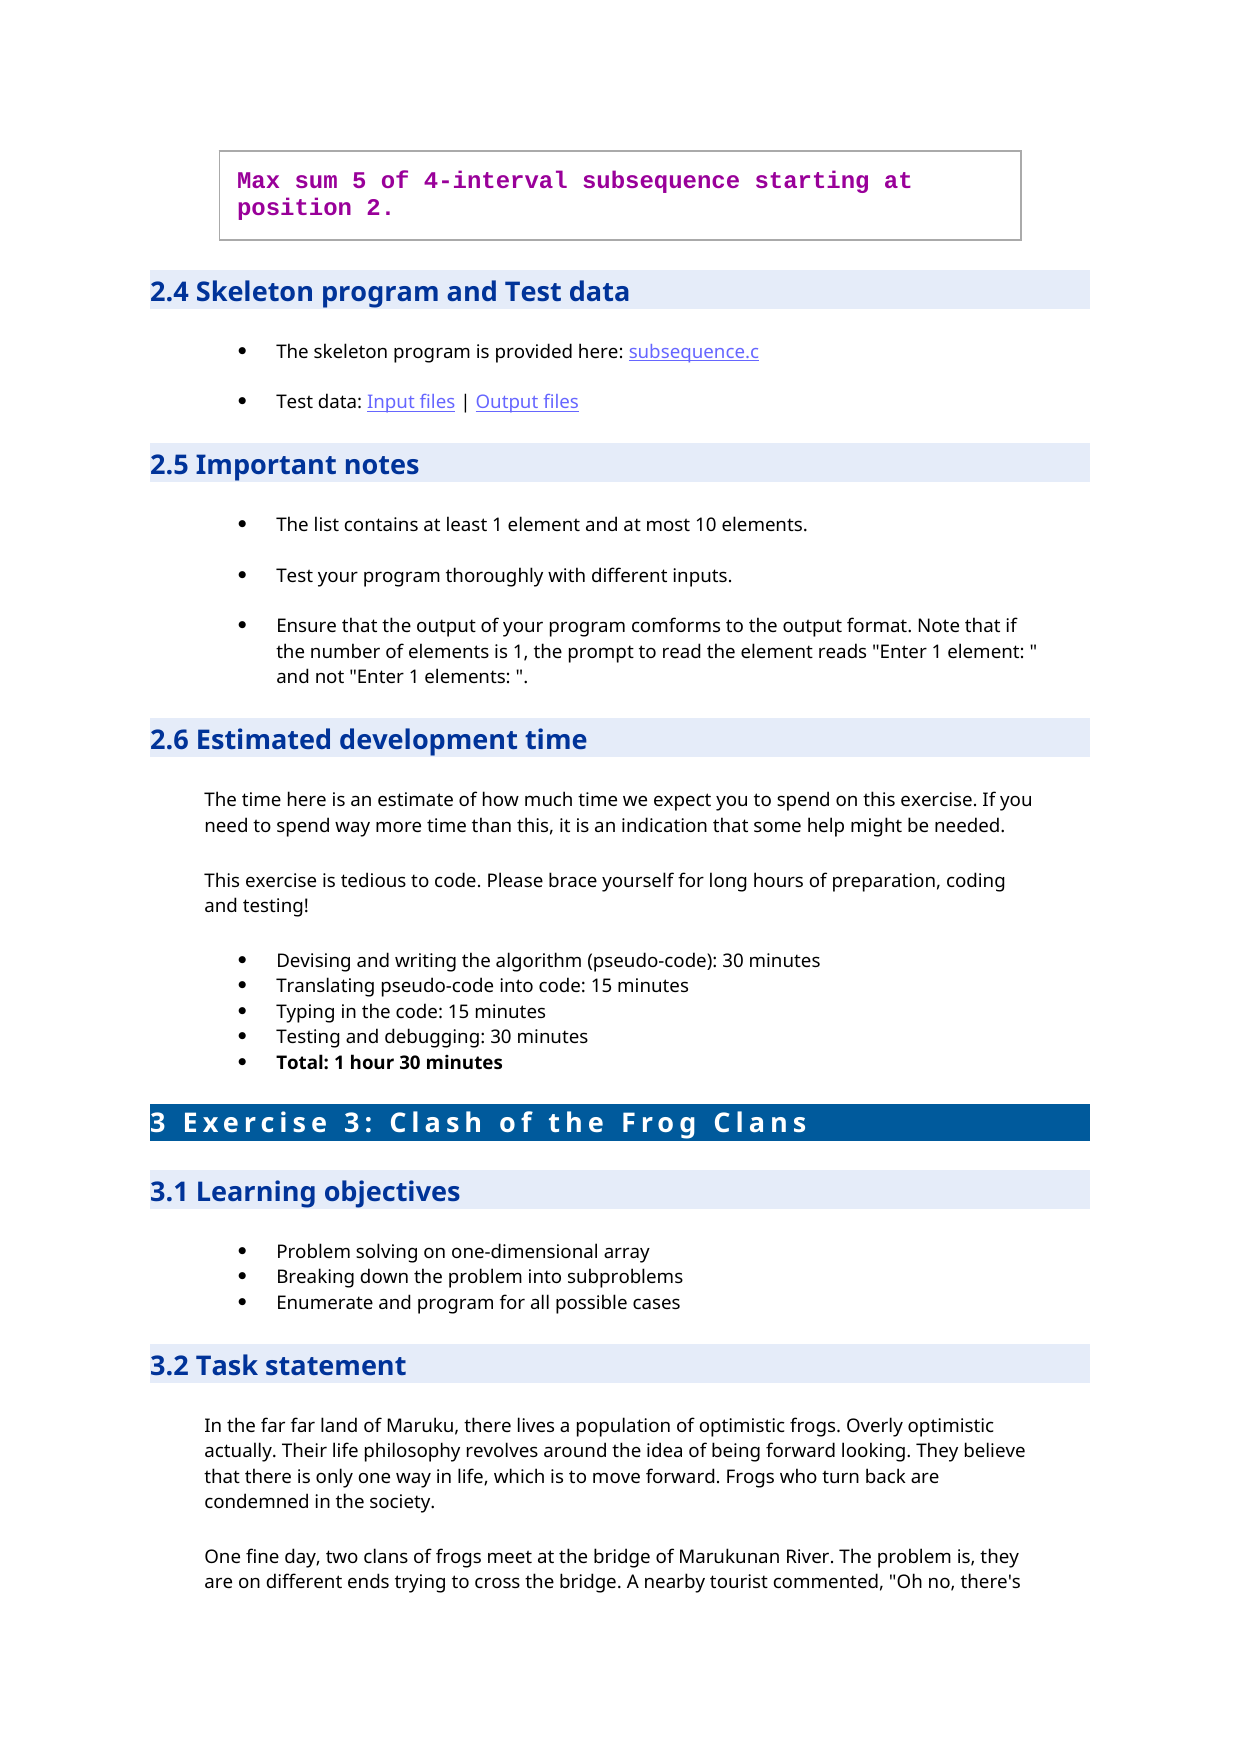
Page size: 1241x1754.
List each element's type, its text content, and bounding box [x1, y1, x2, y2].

text 3.2 Task statement [150, 1344, 1090, 1383]
list Test data: Input files | Output files [238, 389, 1039, 414]
list Breaking down the problem into subproblems [238, 1264, 1039, 1289]
text 3.1 Learning objectives [150, 1170, 1090, 1209]
text In the far far land of Maruku, there lives a population of optimistic frogs. Overly optimistic actually. Their life philosophy revolves around the idea of being forward looking. They believe that there is only one way in life, which is to move forward. Frogs who turn back are condemned in the society. [204, 1412, 1036, 1514]
text 2.5 Important notes [150, 443, 1090, 482]
list Problem solving on one-dimensional array [238, 1238, 1039, 1264]
list Ensure that the output of your program comforms to the output format. Note that if the number of elements is 1, the prompt to read the element reads "Enter 1 element: " and not "Enter 1 elements: ". [238, 613, 1039, 689]
list The list contains at least 1 element and at most 10 elements. [238, 512, 1039, 537]
text The time here is an estimate of how much time we expect you to spend on this exercise. If you need to spend way more time than this, it is an indication that some help might be needed. [204, 787, 1036, 838]
list Devising and writing the algorithm (pseudo-code): 30 minutes [238, 947, 1039, 973]
list Test your program thoroughly with different inputs. [238, 562, 1039, 588]
list Enumerate and program for all possible cases [238, 1289, 1039, 1315]
list Total: 1 hour 30 minutes [238, 1049, 1039, 1075]
text 2.6 Estimated development time [150, 718, 1090, 757]
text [204, 1543, 1036, 1594]
text Max sum 5 of 4-interval subsequence starting at position 2. [220, 152, 1020, 239]
list Testing and debugging: 30 minutes [238, 1024, 1039, 1049]
text 3 Exercise 3: Clash of the Frog Clans [150, 1104, 1090, 1141]
list Translating pseudo-code into code: 15 minutes [238, 973, 1039, 998]
list The skeleton program is provided here: subsequence.c [238, 338, 1039, 364]
text This exercise is tedious to code. Please brace yourself for long hours of preparation, coding and testing! [204, 867, 1036, 918]
text 2.4 Skeleton program and Test data [150, 270, 1090, 309]
list Typing in the code: 15 minutes [238, 998, 1039, 1024]
